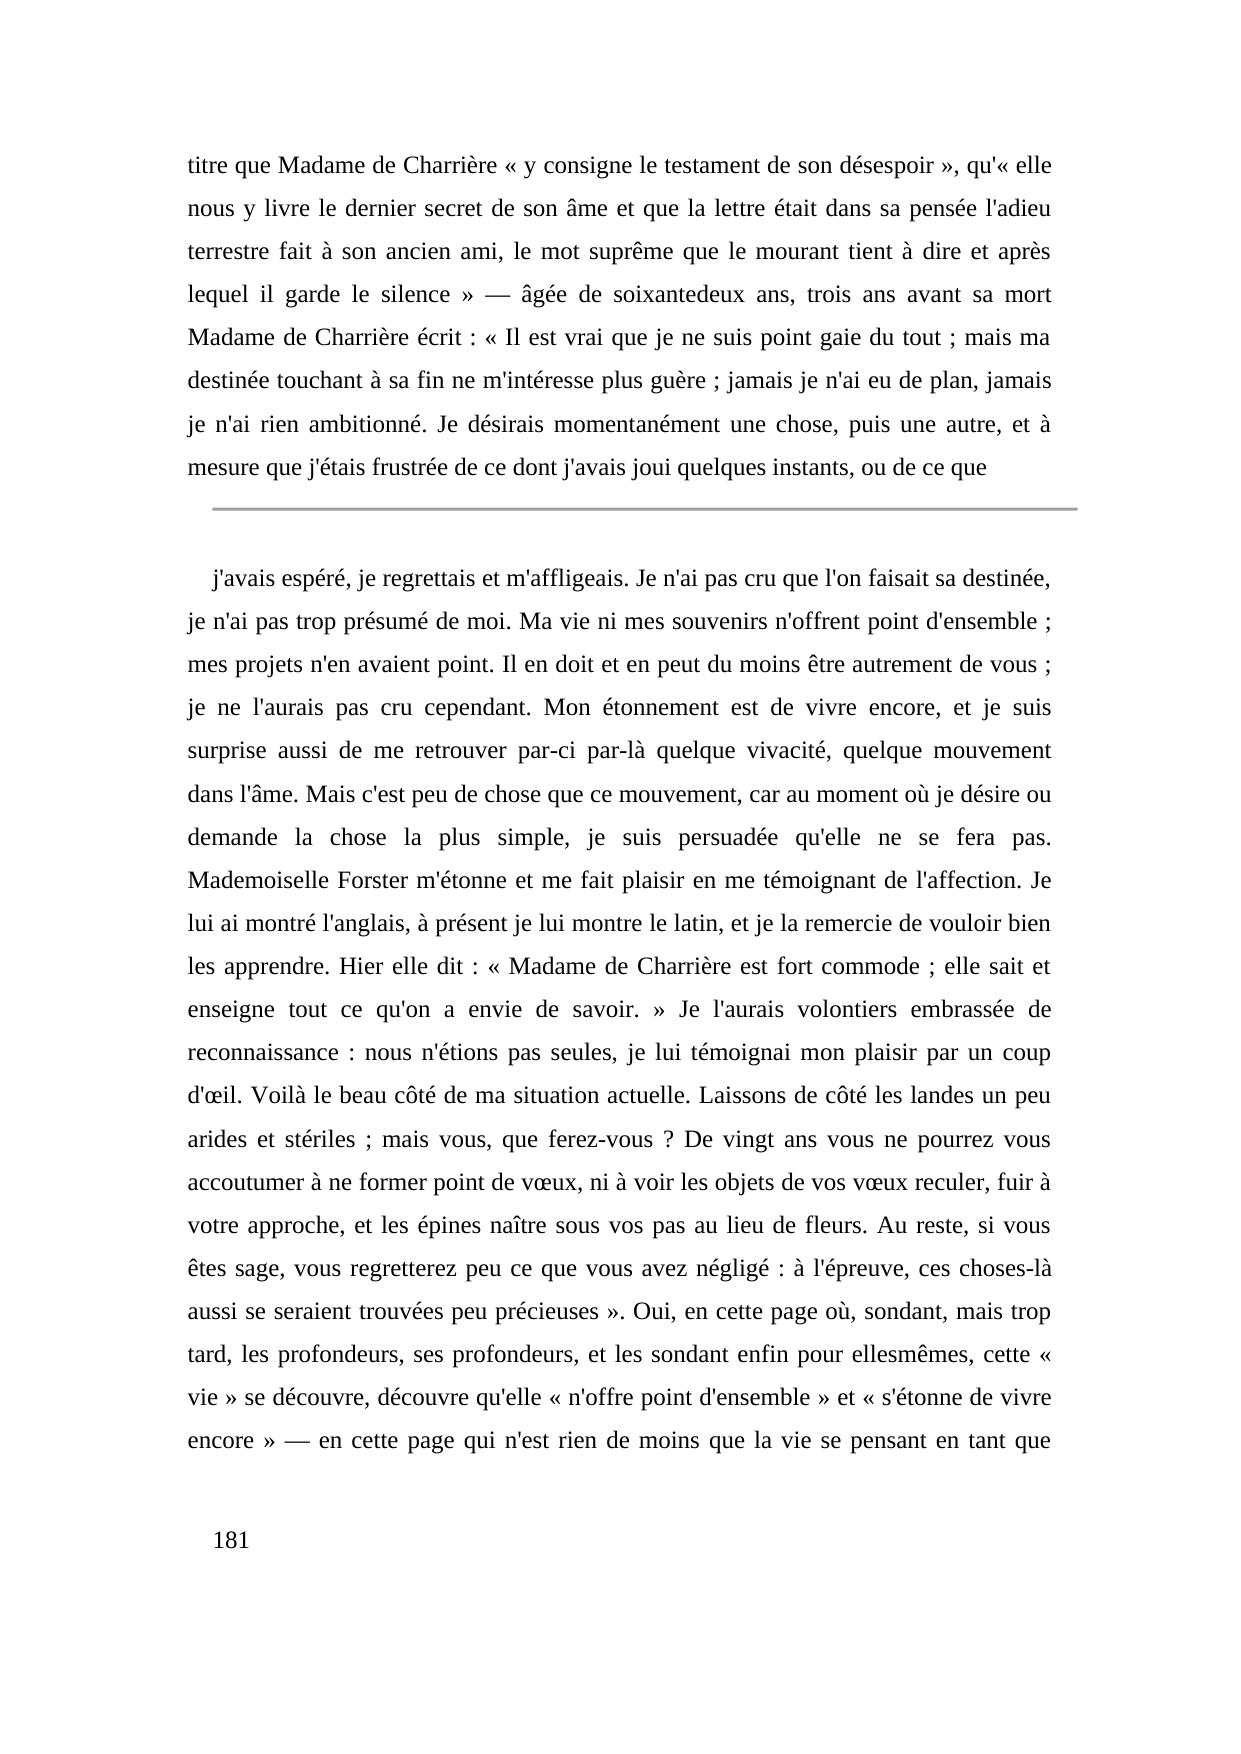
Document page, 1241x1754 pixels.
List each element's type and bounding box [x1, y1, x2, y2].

text [187, 150, 1053, 481]
text [187, 563, 1053, 1454]
